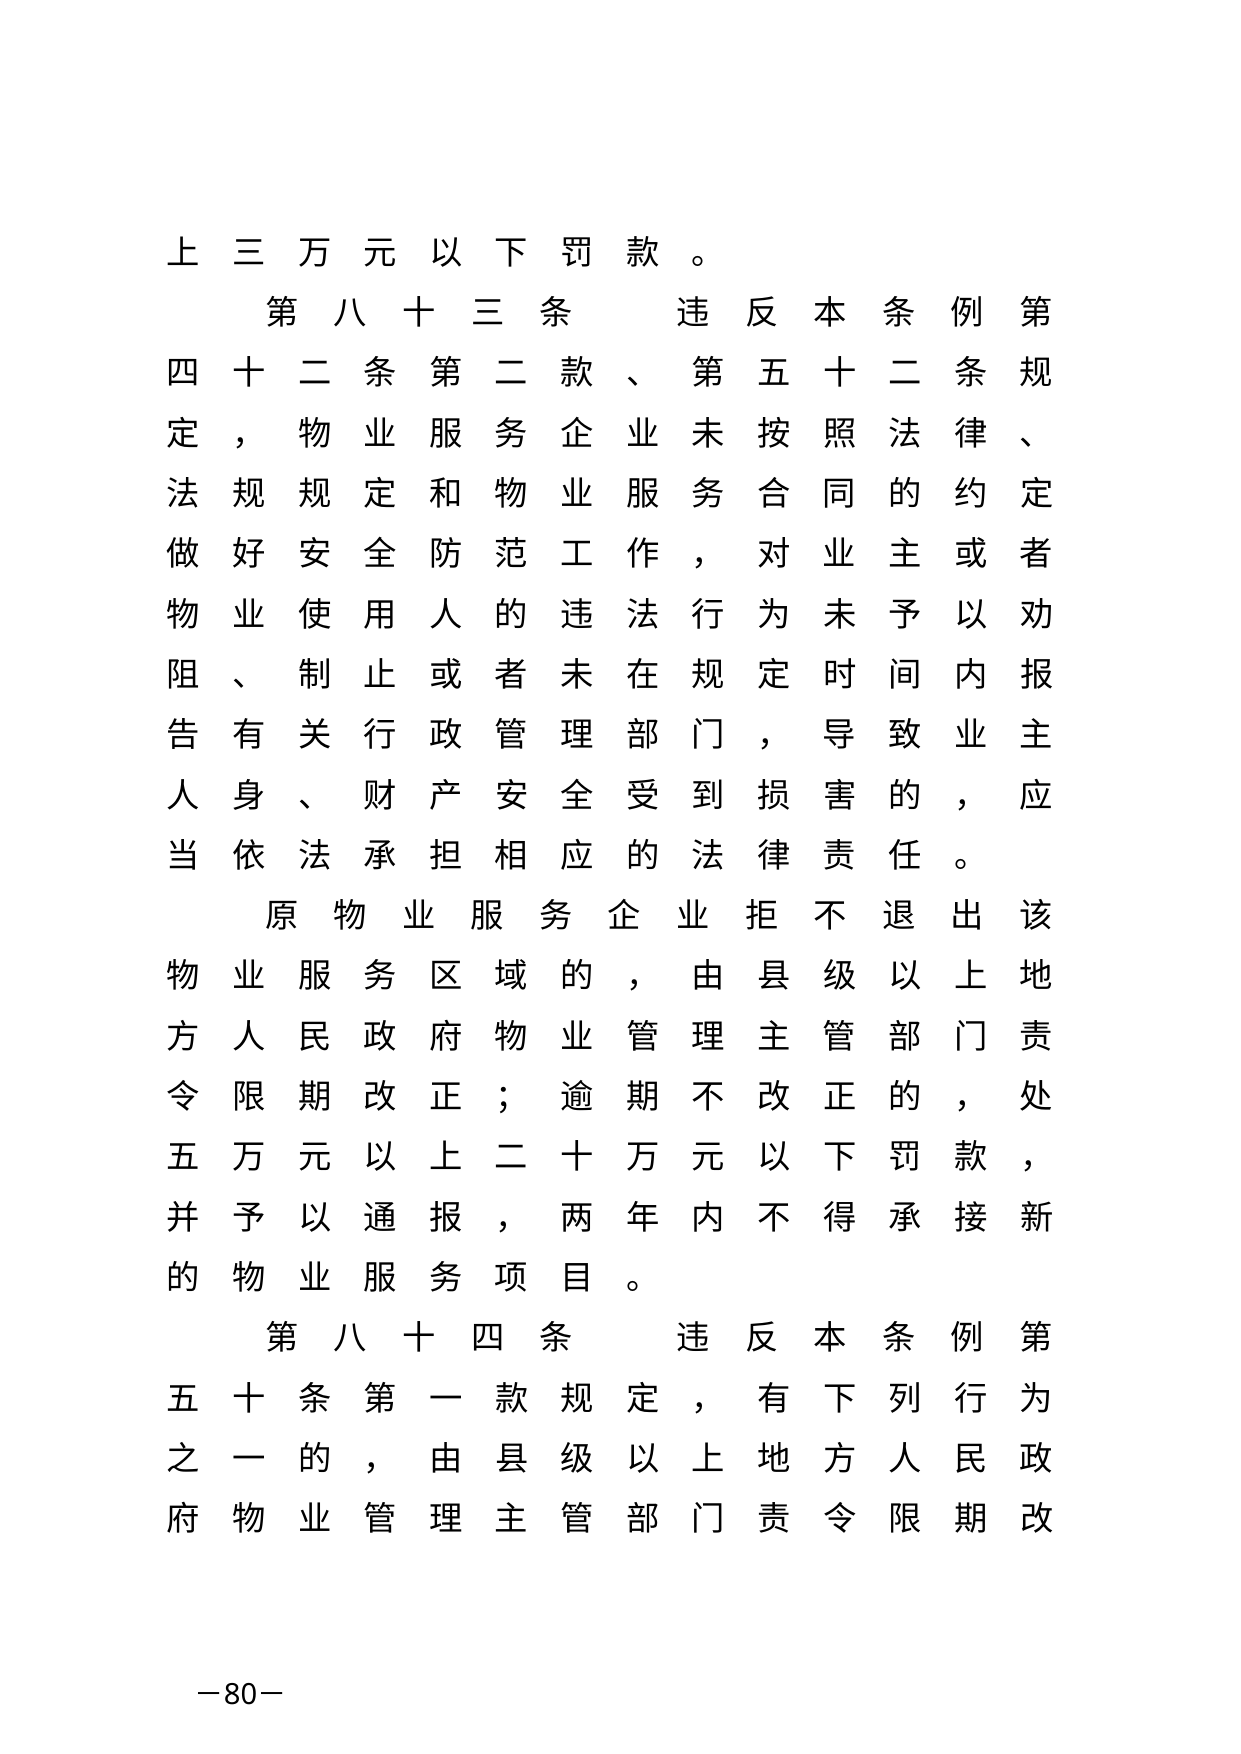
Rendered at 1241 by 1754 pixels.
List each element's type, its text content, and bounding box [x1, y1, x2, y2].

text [167, 219, 1085, 280]
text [167, 1305, 1085, 1546]
text 原物业服务企业拒不退出该物业服务区域的，由县级以上地方人民政府物业管理主管部门责令限期改正；逾期不改正的，处五万元以上二十万元以下罚款，并予以通报，两年内不得承接新的物业服务项目。 [167, 883, 1085, 1305]
text 第八十三条 违反本条例第四十二条第二款、第五十二条规定，物业服务企业未按照法律、法规规定和物业服务合同的约定做好安全防范工作，对业主或者物业使用人的违法行为未予以劝阻、制止或者未在规定时间内报告有关行政管理部门，导致业主人身、财产安全受到损害的，应当依法承担相应的法律责任。 [167, 280, 1085, 883]
